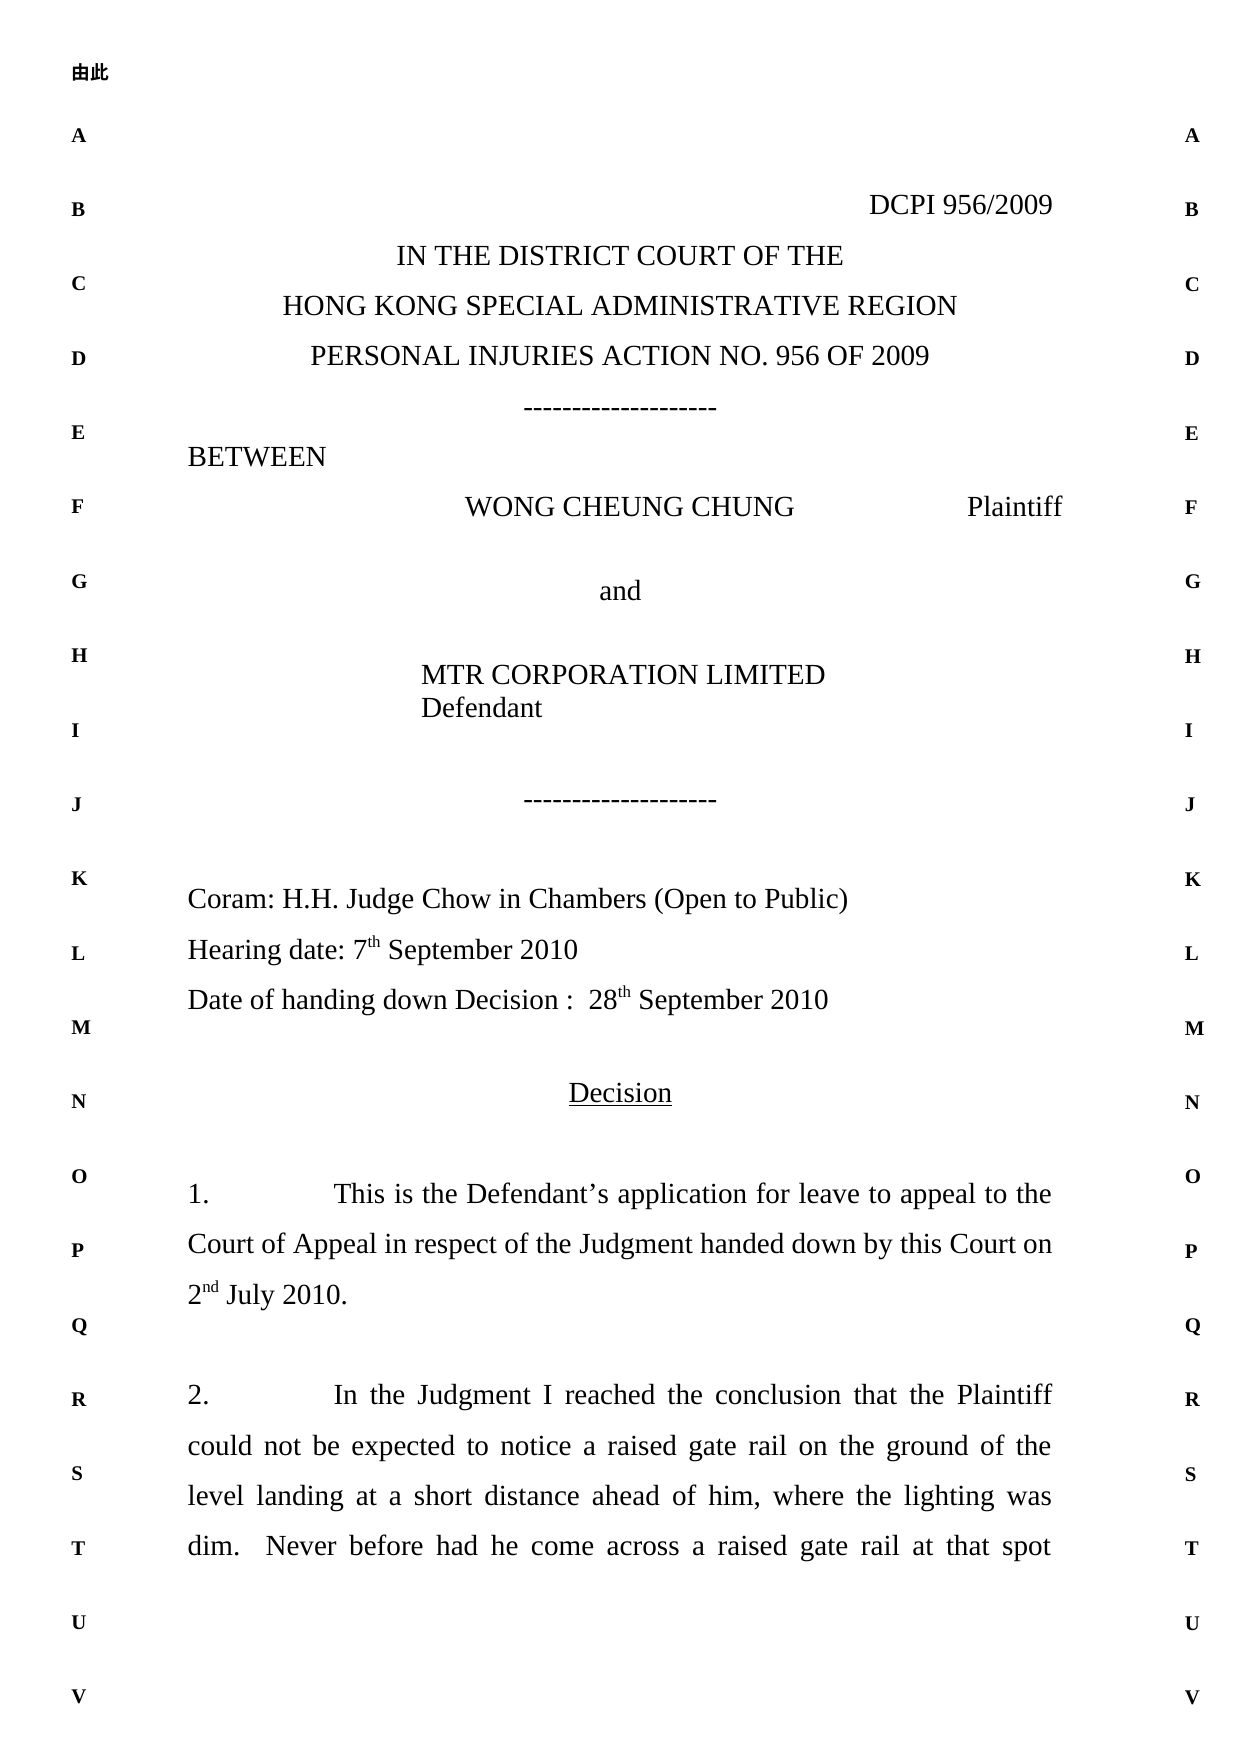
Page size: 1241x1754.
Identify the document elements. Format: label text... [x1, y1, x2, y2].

subtitle MTR CORPORATION LIMITED Defendant [187, 657, 1053, 724]
text PERSONAL INJURIES ACTION NO. 956 OF 2009 [187, 338, 1053, 372]
subtitle IN THE DISTRICT COURT OF THE [187, 238, 1053, 271]
text -------------------- [187, 781, 1053, 814]
text HONG KONG SPECIAL ADMINISTRATIVE REGION [187, 288, 1053, 322]
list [187, 1377, 1053, 1562]
text Hearing date: 7th September 2010 [187, 932, 1053, 965]
list This is the Defendant’s application for leave to appeal to the Court of Appeal in respect of the Judgment handed down by this Court on 2nd July 2010. [187, 1176, 1053, 1310]
text -------------------- [187, 389, 1053, 422]
title Decision [187, 1076, 1053, 1109]
subtitle BETWEEN [187, 439, 1053, 473]
subtitle DCPI 956/2009 [341, 187, 1053, 221]
text Coram: H.H. Judge Chow in Chambers (Open to Public) [187, 881, 1053, 915]
subtitle WONG CHEUNG CHUNG Plaintiff [187, 489, 1053, 523]
text Date of handing down Decision : 28th September 2010 [187, 982, 1053, 1016]
subtitle and [187, 573, 1053, 607]
